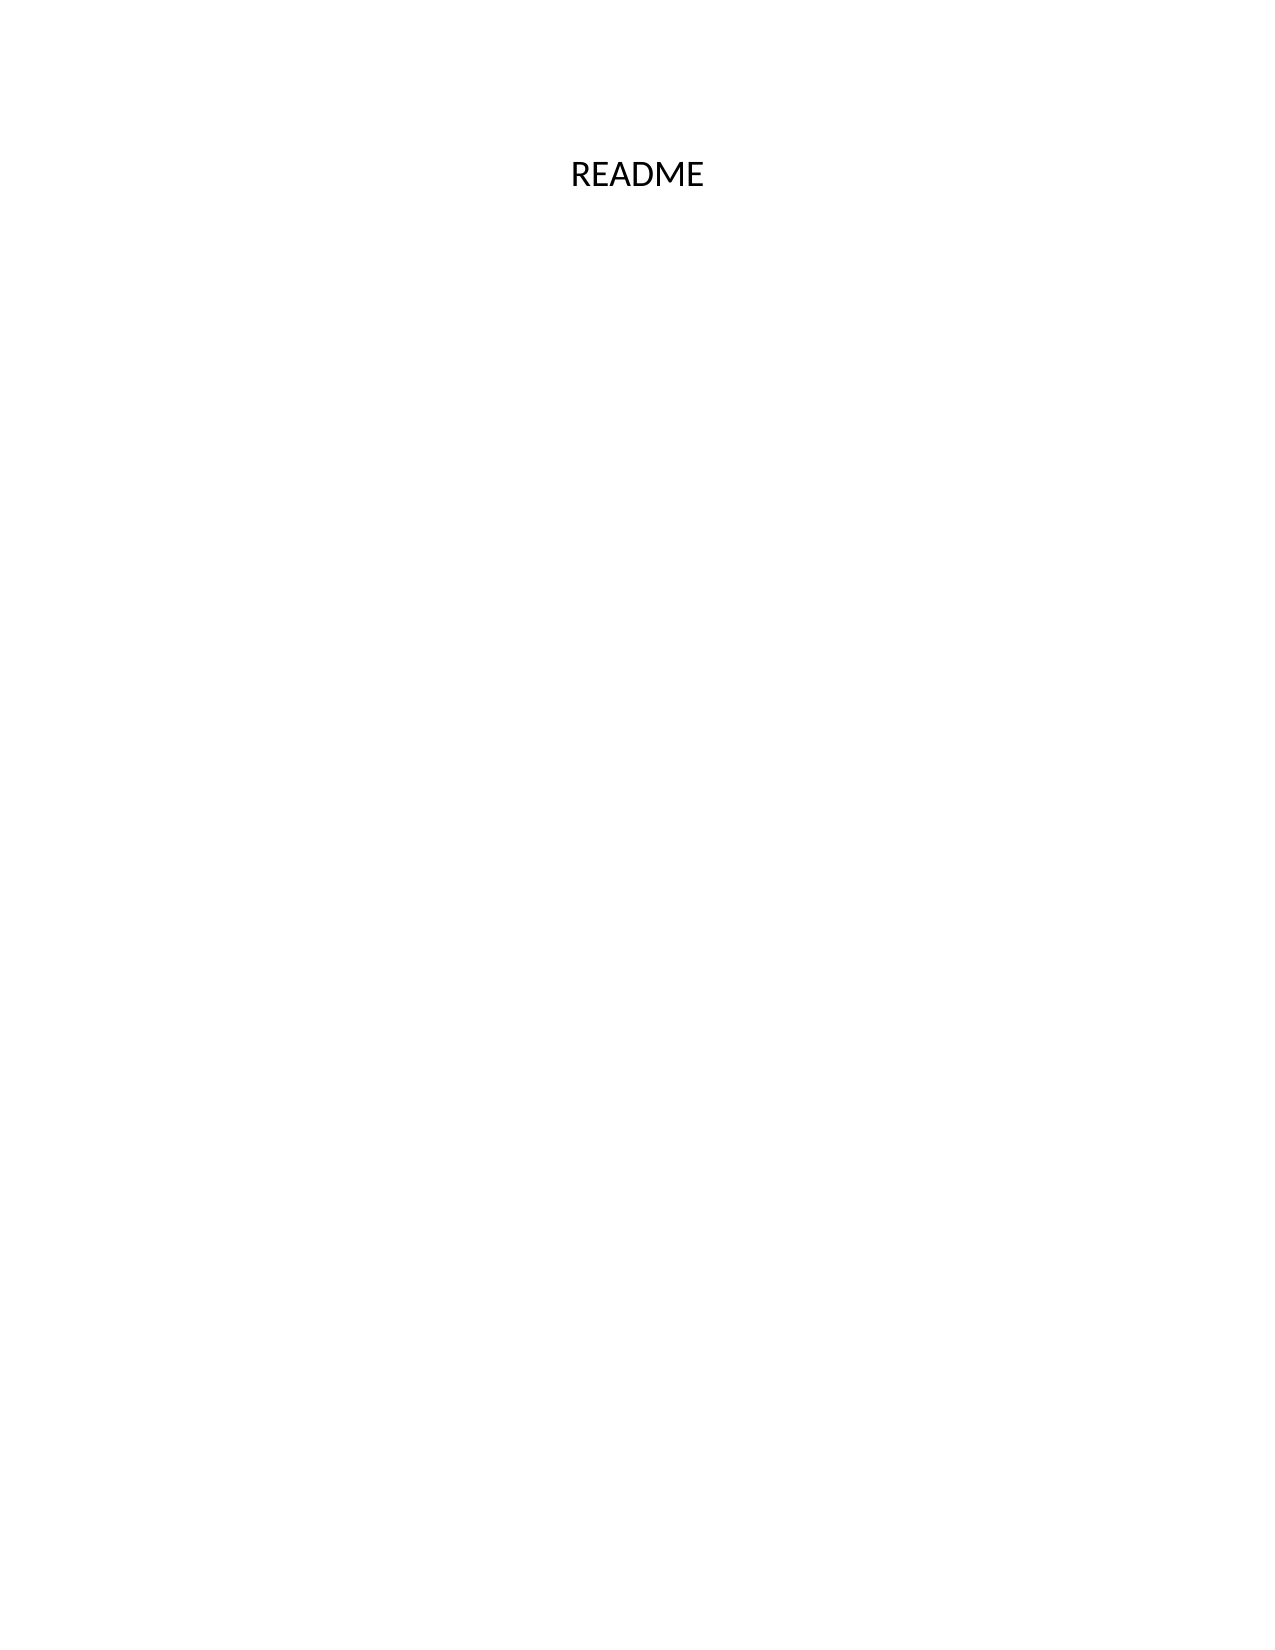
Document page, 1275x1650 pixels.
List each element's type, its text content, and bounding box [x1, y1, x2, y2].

text README [150, 150, 1125, 196]
